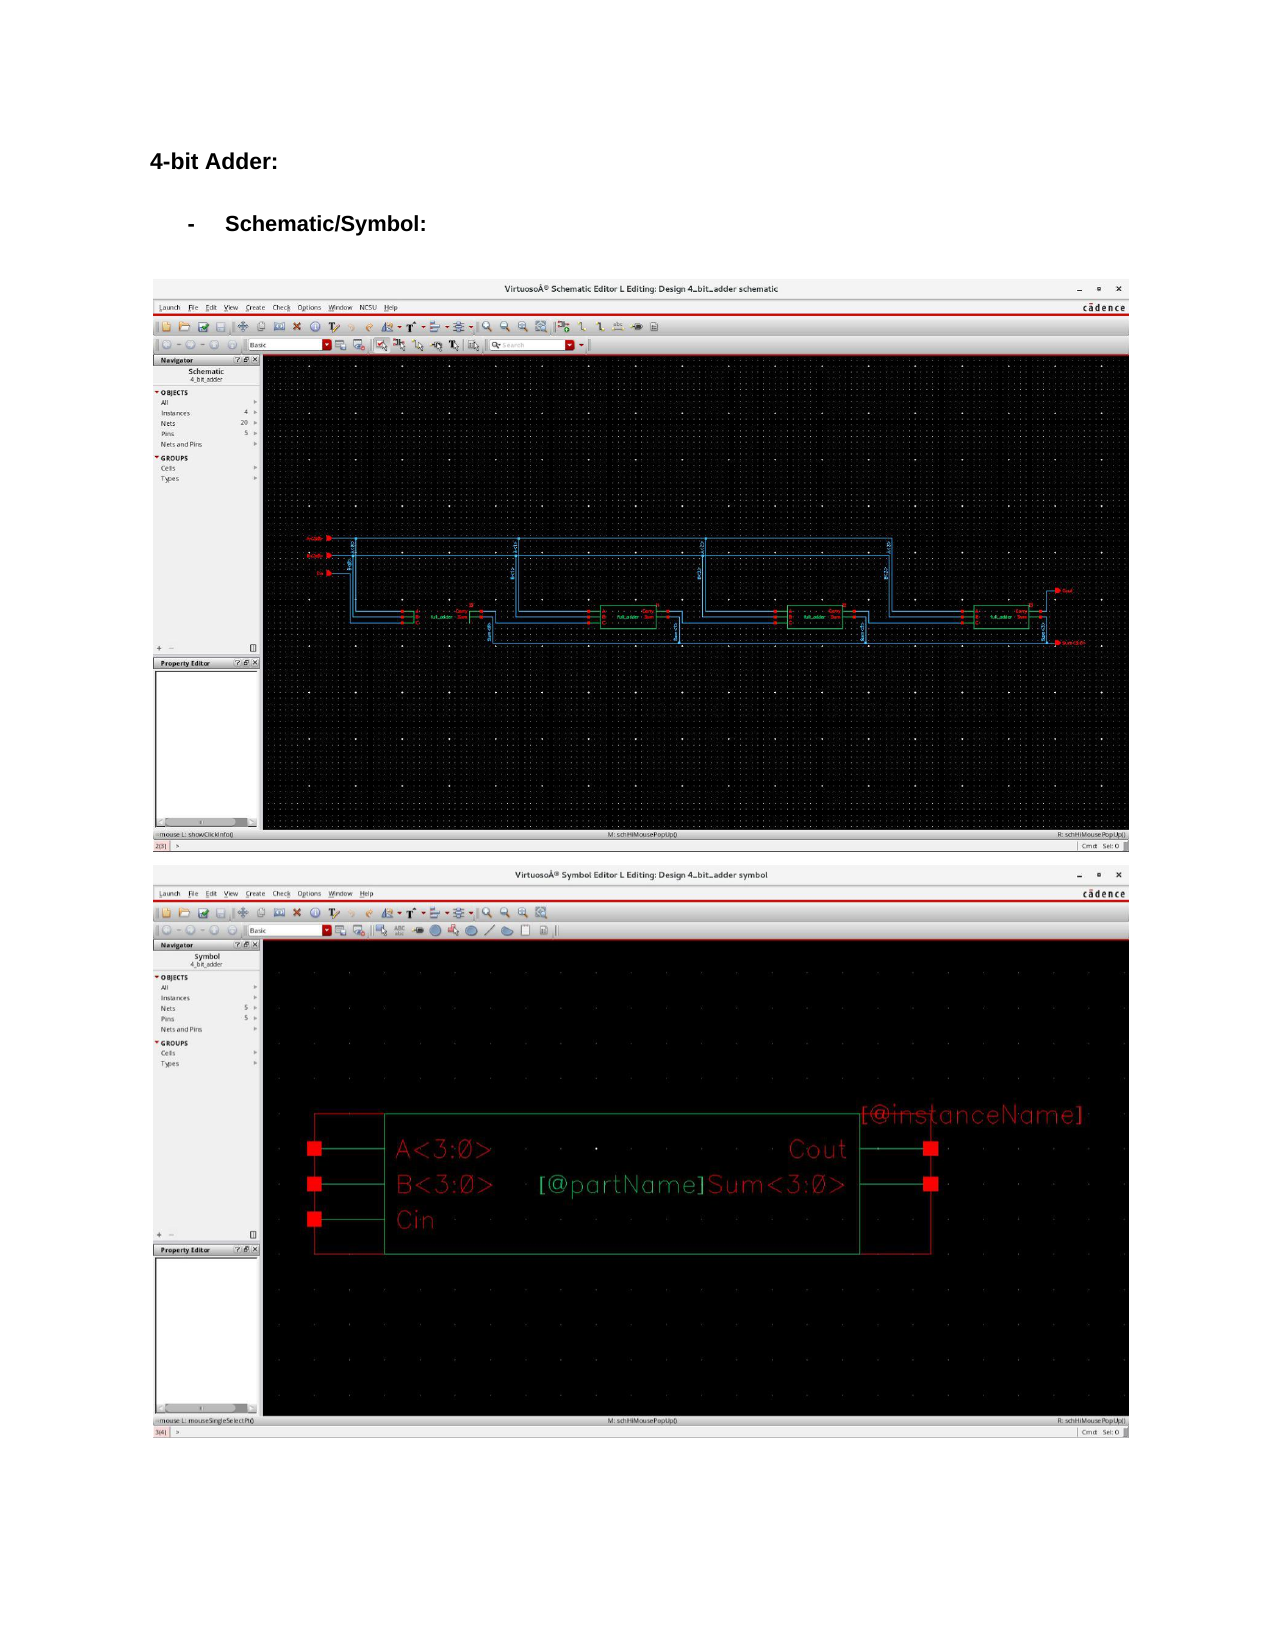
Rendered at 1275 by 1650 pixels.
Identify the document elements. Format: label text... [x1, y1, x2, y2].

text 4-bit Adder: [150, 148, 1125, 174]
picture [153, 278, 1129, 1438]
list Schematic/Symbol: [187, 210, 1125, 236]
